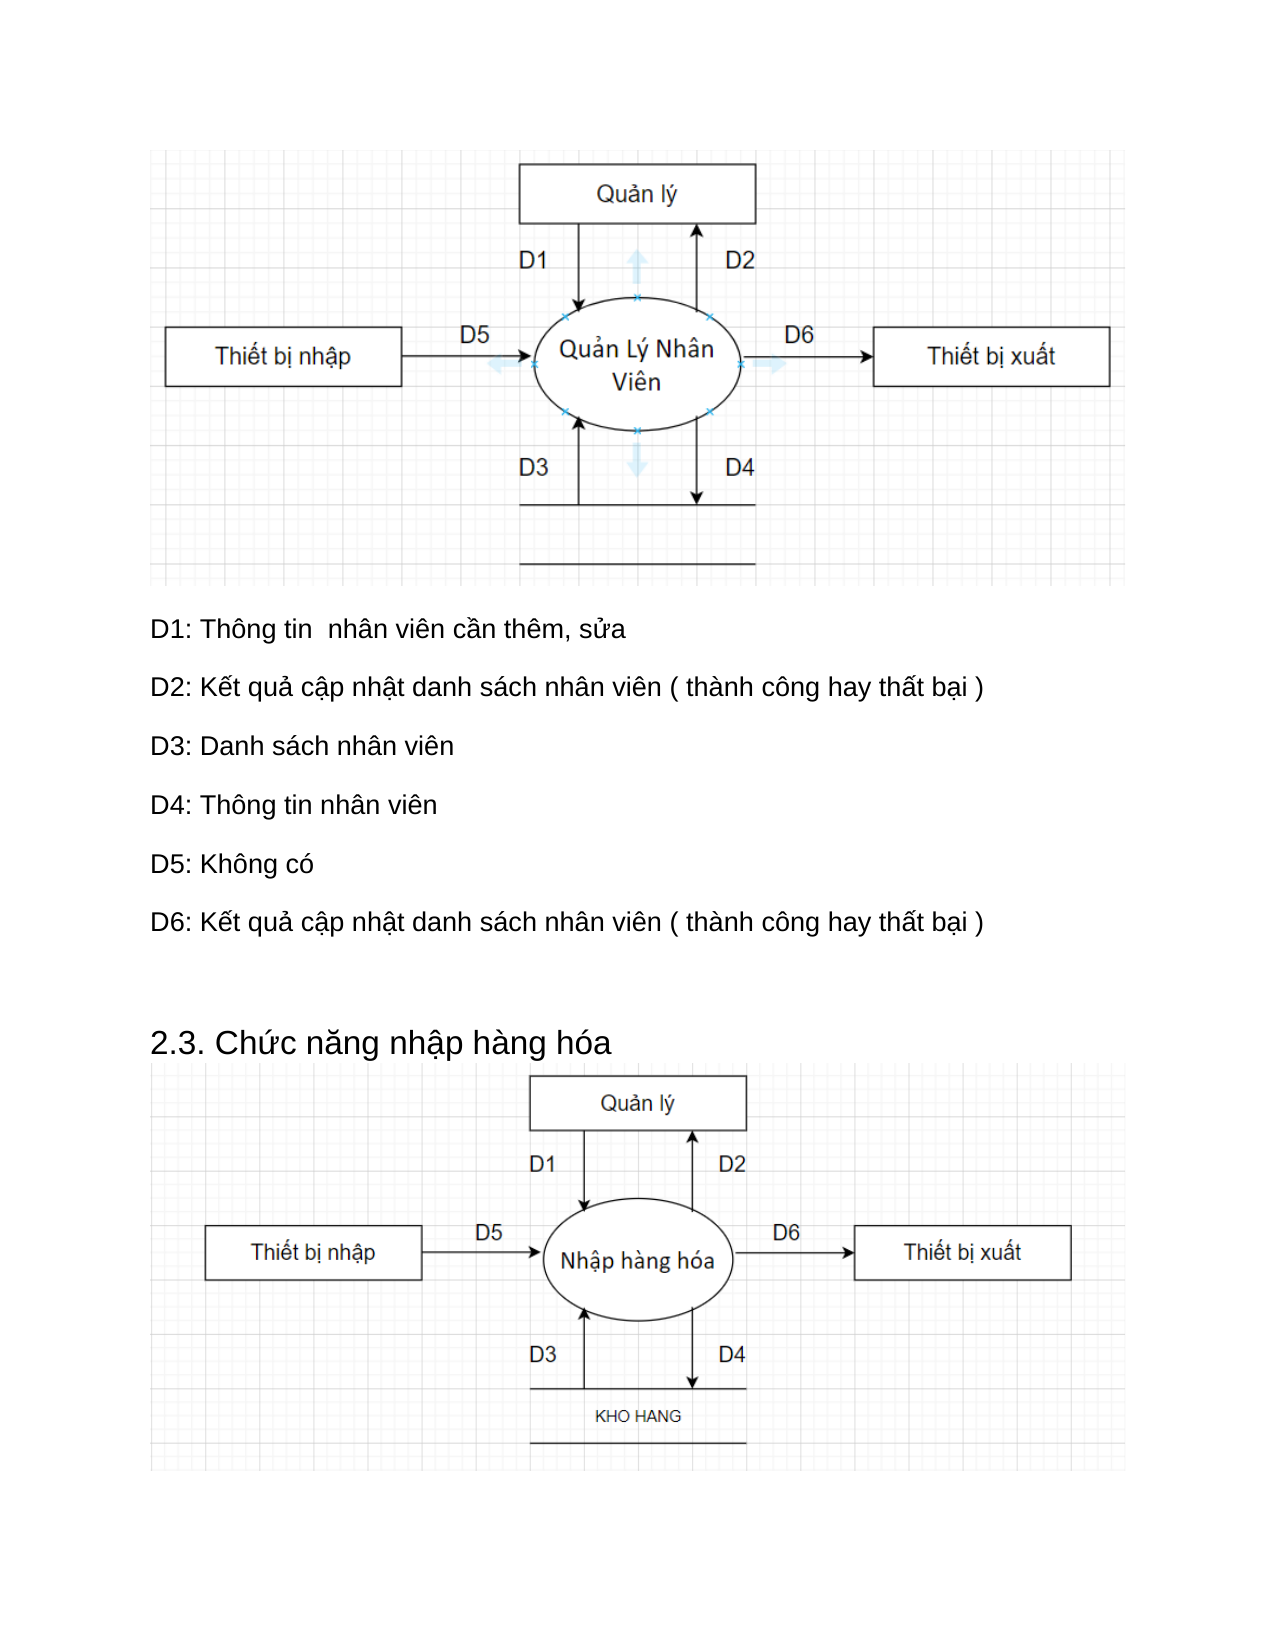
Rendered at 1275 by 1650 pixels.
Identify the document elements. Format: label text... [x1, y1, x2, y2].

picture [150, 150, 1125, 586]
text D1: Thông tin nhân viên cần thêm, sửa [150, 613, 1125, 644]
text D3: Danh sách nhân viên [150, 730, 1125, 761]
text 2.3. Chức năng nhập hàng hóa [150, 1023, 1125, 1063]
text D5: Không có [150, 848, 1125, 879]
text D4: Thông tin nhân viên [150, 789, 1125, 820]
picture [150, 1063, 1125, 1471]
text D6: Kết quả cập nhật danh sách nhân viên ( thành công hay thất bại ) [150, 906, 1125, 938]
text D2: Kết quả cập nhật danh sách nhân viên ( thành công hay thất bại ) [150, 671, 1125, 703]
